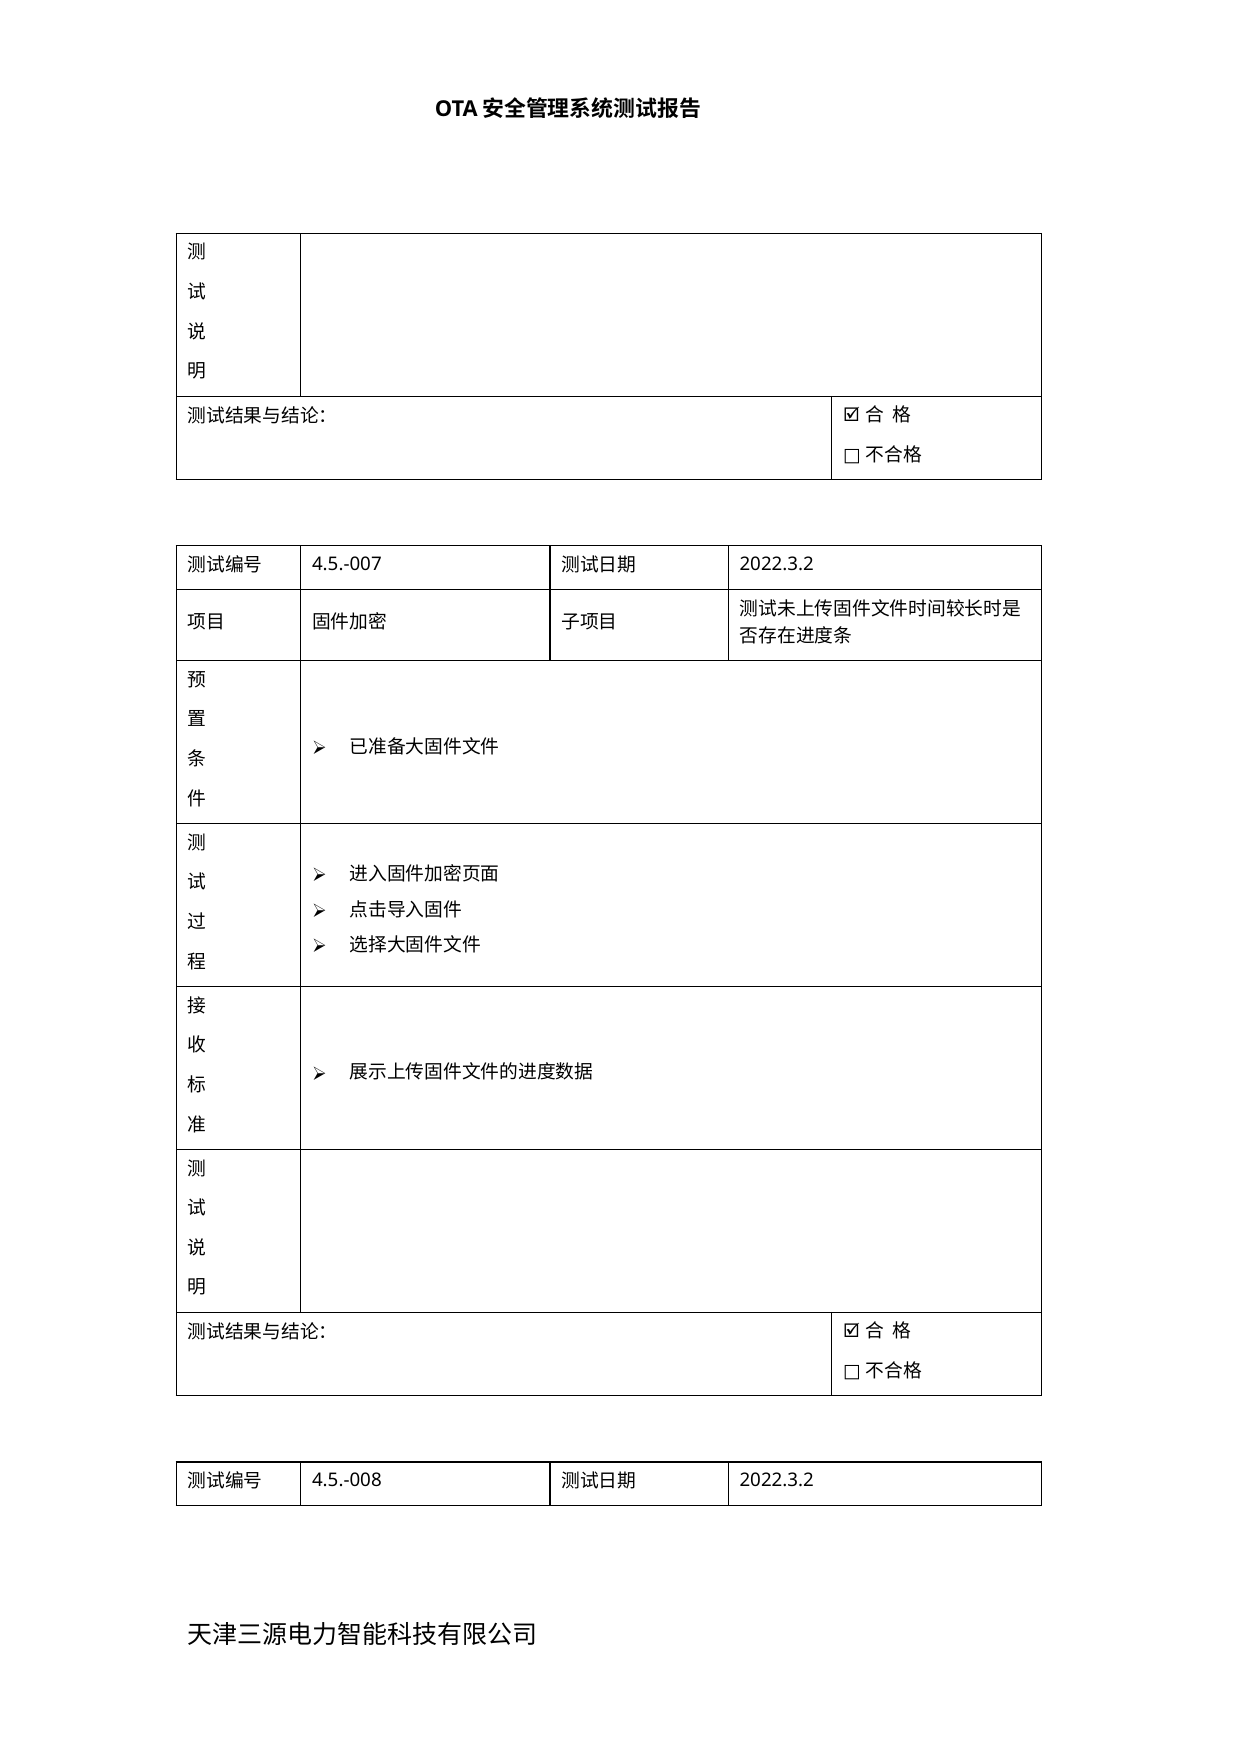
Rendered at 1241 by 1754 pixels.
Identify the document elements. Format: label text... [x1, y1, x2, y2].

table_cell 子项目 [551, 590, 728, 660]
table_cell 固件加密 [301, 590, 549, 660]
table_cell 展示上传固件文件的进度数据 [301, 987, 1041, 1149]
table_cell 预 置 条 件 [177, 661, 300, 823]
table_header 测试编号 [177, 1463, 300, 1505]
table_cell 已准备大固件文件 [301, 661, 1041, 823]
table_cell 合 格 □ 不合格 [832, 1313, 1041, 1395]
table_cell 测试结果与结论： [177, 1313, 831, 1395]
table_cell 进入固件加密页面 点击导入固件 选择大固件文件 [301, 824, 1041, 986]
table_header 测试编号 [177, 546, 300, 589]
table_header 测试日期 [551, 1463, 728, 1505]
table_cell 合 格 □ 不合格 [832, 397, 1041, 479]
table_cell 测试未上传固件文件时间较长时是否存在进度条 [729, 590, 1041, 660]
table_cell 接 收 标 准 [177, 987, 300, 1149]
table_header 测试日期 [551, 546, 728, 589]
table_cell 测 试 过 程 [177, 824, 300, 986]
table_cell 测试结果与结论： [177, 397, 831, 479]
table_header 2022.3.2 [729, 546, 1041, 589]
table_header 4.5.-007 [301, 546, 549, 589]
table_cell 测 试 说 明 [177, 1150, 300, 1312]
table_cell 项目 [177, 590, 300, 660]
table_header 4.5.-008 [301, 1463, 549, 1505]
table_header 2022.3.2 [729, 1463, 1041, 1505]
table_cell [301, 1150, 1041, 1312]
table_cell 测 试 说 明 [177, 234, 300, 396]
table_cell [301, 234, 1041, 396]
